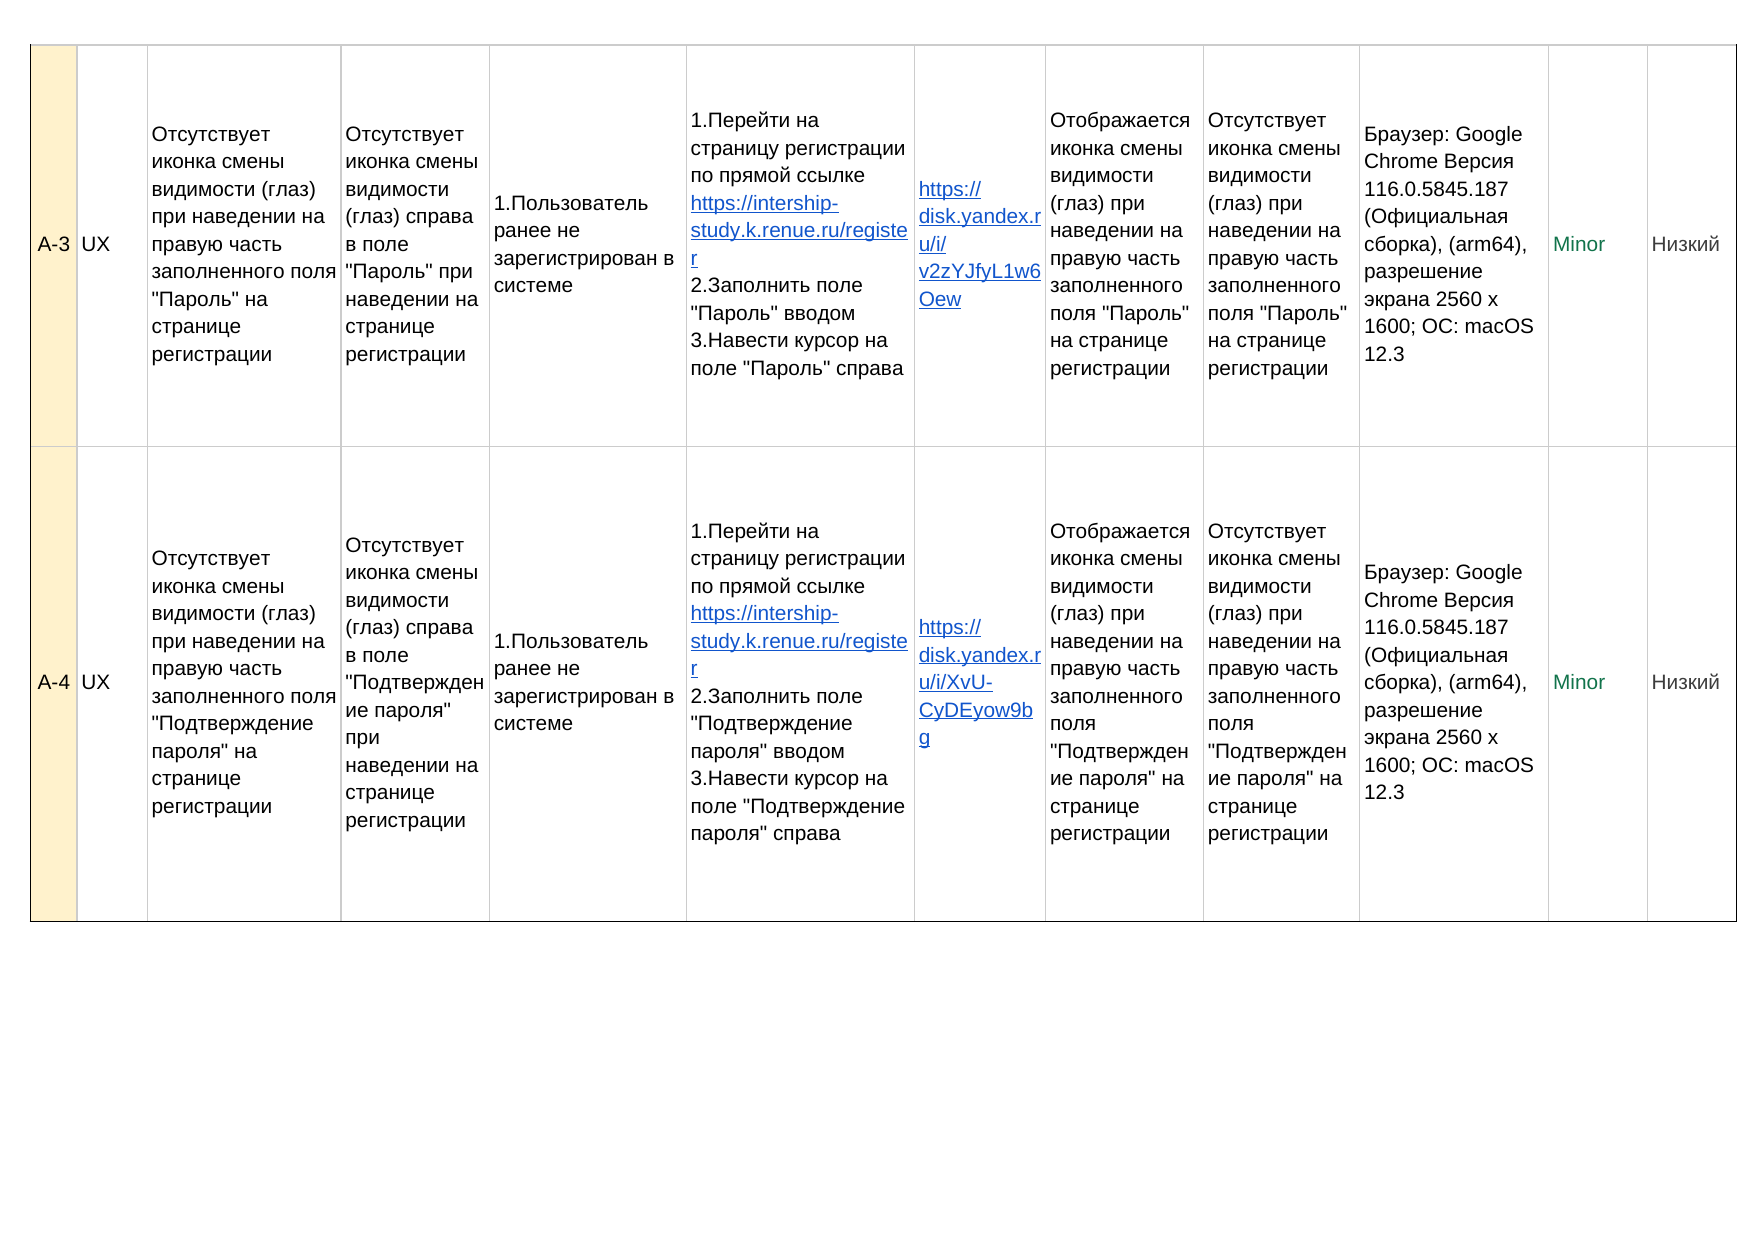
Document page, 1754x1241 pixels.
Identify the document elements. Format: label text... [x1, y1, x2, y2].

table_cell 1.Перейти на страницу регистрации по прямой ссылке https://intership-study.k.renue.ru/register 2.Заполнить поле "Пароль" вводом 3.Навести курсор на поле "Пароль" справа [687, 46, 914, 446]
table_cell UX [78, 46, 147, 446]
table_cell Отсутствует иконка смены видимости (глаз) справа в поле "Пароль" при наведении на странице регистрации [342, 46, 489, 446]
table_cell А-3 [31, 46, 76, 446]
table_cell Отображается иконка смены видимости (глаз) при наведении на правую часть заполненного поля "Пароль" на странице регистрации [1046, 46, 1203, 446]
table_cell Отсутствует иконка смены видимости (глаз) при наведении на правую часть заполненного поля "Подтверждение пароля" на странице регистрации [148, 447, 340, 921]
table_cell Отсутствует иконка смены видимости (глаз) при наведении на правую часть заполненного поля "Подтверждение пароля" на странице регистрации [1204, 447, 1359, 921]
table_cell Minor [1549, 46, 1647, 446]
table_cell Отсутствует иконка смены видимости (глаз) при наведении на правую часть заполненного поля "Пароль" на странице регистрации [148, 46, 340, 446]
table_cell Отображается иконка смены видимости (глаз) при наведении на правую часть заполненного поля "Подтверждение пароля" на странице регистрации [1046, 447, 1203, 921]
table_cell https://disk.yandex.ru/i/v2zYJfyL1w6Oew [915, 46, 1045, 446]
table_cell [1360, 447, 1548, 921]
table_cell https://disk.yandex.ru/i/XvU-CyDEyow9bg [915, 447, 1045, 921]
table_cell 1.Перейти на страницу регистрации по прямой ссылке https://intership-study.k.renue.ru/register 2.Заполнить поле "Подтверждение пароля" вводом 3.Навести курсор на поле "Подтверждение пароля" справа [687, 447, 914, 921]
table_cell Minor [1549, 447, 1647, 921]
table_cell Отсутствует иконка смены видимости (глаз) справа в поле "Подтверждение пароля" при наведении на странице регистрации [342, 447, 489, 921]
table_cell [1360, 46, 1548, 446]
table_cell UX [78, 447, 147, 921]
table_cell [490, 447, 686, 921]
table_cell Низкий [1648, 46, 1736, 446]
table_cell А-4 [31, 447, 76, 921]
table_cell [490, 46, 686, 446]
table_cell Низкий [1648, 447, 1736, 921]
table_cell Отсутствует иконка смены видимости (глаз) при наведении на правую часть заполненного поля "Пароль" на странице регистрации [1204, 46, 1359, 446]
